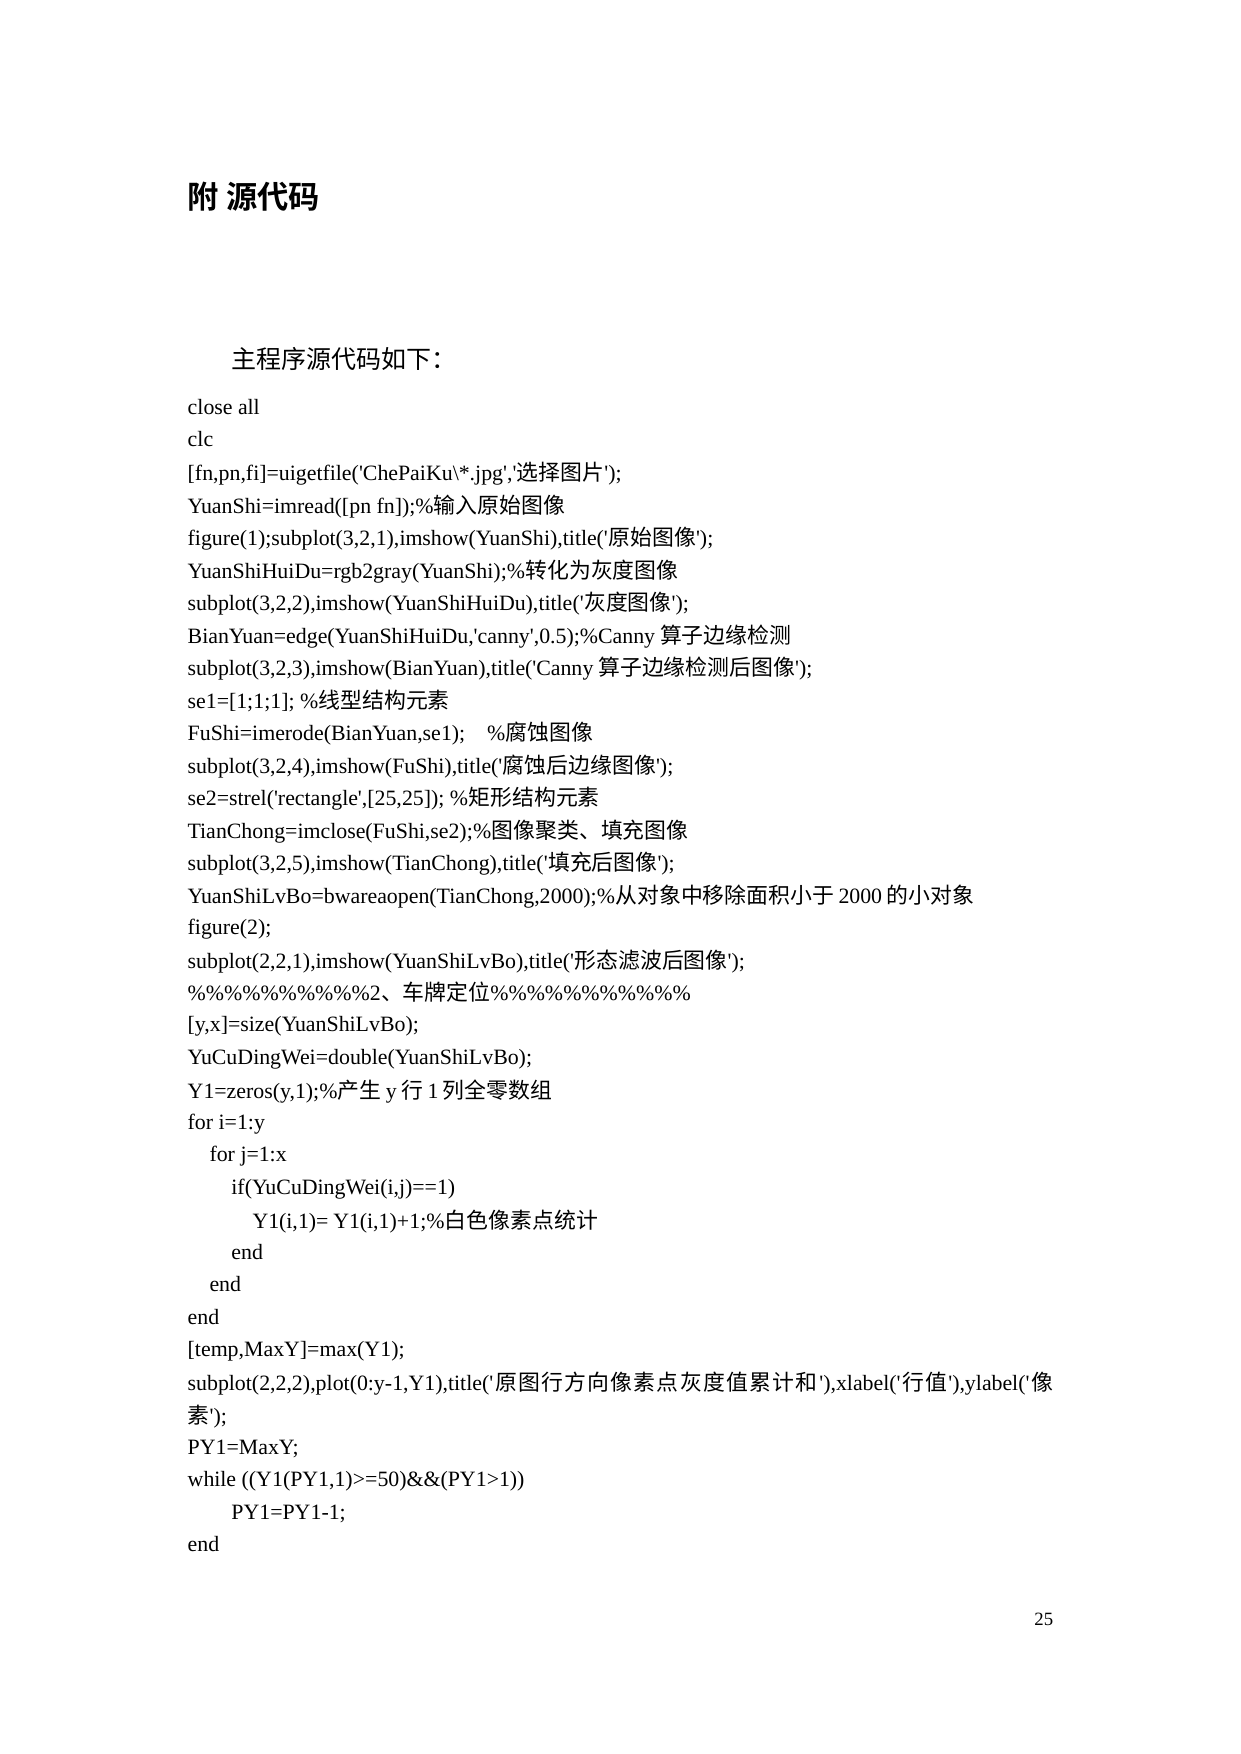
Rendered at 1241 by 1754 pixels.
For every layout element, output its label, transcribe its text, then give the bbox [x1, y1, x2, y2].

text YuanShi=imread([pn fn]);%输入原始图像 [187, 487, 1053, 520]
text FuShi=imerode(BianYuan,se1); %腐蚀图像 [187, 715, 1053, 747]
text %%%%%%%%%%2、车牌定位%%%%%%%%%%% [187, 975, 1053, 1007]
text Y1(i,1)= Y1(i,1)+1;%白色像素点统计 [187, 1202, 1053, 1235]
text 附 源代码 [187, 162, 1053, 227]
text YuanShiLvBo=bwareaopen(TianChong,2000);%从对象中移除面积小于2000的小对象 [187, 877, 1053, 910]
text for j=1:x [187, 1137, 1053, 1170]
text BianYuan=edge(YuanShiHuiDu,'canny',0.5);%Canny算子边缘检测 [187, 617, 1053, 650]
text PY1=PY1-1; [187, 1495, 1053, 1527]
text subplot(3,2,2),imshow(YuanShiHuiDu),title('灰度图像'); [187, 585, 1053, 617]
text end [187, 1235, 1053, 1267]
text figure(2); [187, 910, 1053, 942]
text while ((Y1(PY1,1)>=50)&&(PY1>1)) [187, 1462, 1053, 1495]
text for i=1:y [187, 1105, 1053, 1137]
text se1=[1;1;1]; %线型结构元素 [187, 682, 1053, 715]
text [y,x]=size(YuanShiLvBo); [187, 1007, 1053, 1040]
text YuanShiHuiDu=rgb2gray(YuanShi);%转化为灰度图像 [187, 552, 1053, 585]
text PY1=MaxY; [187, 1430, 1053, 1462]
text figure(1);subplot(3,2,1),imshow(YuanShi),title('原始图像'); [187, 520, 1053, 552]
text end [187, 1300, 1053, 1332]
text end [187, 1267, 1053, 1300]
text TianChong=imclose(FuShi,se2);%图像聚类、填充图像 [187, 812, 1053, 845]
text YuCuDingWei=double(YuanShiLvBo); [187, 1040, 1053, 1072]
text [fn,pn,fi]=uigetfile('ChePaiKu\*.jpg','选择图片'); [187, 455, 1053, 487]
text subplot(3,2,4),imshow(FuShi),title('腐蚀后边缘图像'); [187, 747, 1053, 780]
text end [187, 1527, 1053, 1560]
text clc [187, 422, 1053, 455]
text [temp,MaxY]=max(Y1); [187, 1332, 1053, 1365]
text subplot(2,2,2),plot(0:y-1,Y1),title('原图行方向像素点灰度值累计和'),xlabel('行值'),ylabel('像素'); [187, 1365, 1053, 1430]
text se2=strel('rectangle',[25,25]); %矩形结构元素 [187, 780, 1053, 812]
text subplot(2,2,1),imshow(YuanShiLvBo),title('形态滤波后图像'); [187, 942, 1053, 975]
text close all [187, 390, 1053, 422]
text 主程序源代码如下： [187, 325, 1053, 390]
text subplot(3,2,3),imshow(BianYuan),title('Canny算子边缘检测后图像'); [187, 650, 1053, 682]
text Y1=zeros(y,1);%产生y行1列全零数组 [187, 1072, 1053, 1105]
text if(YuCuDingWei(i,j)==1) [187, 1170, 1053, 1202]
text subplot(3,2,5),imshow(TianChong),title('填充后图像'); [187, 845, 1053, 877]
